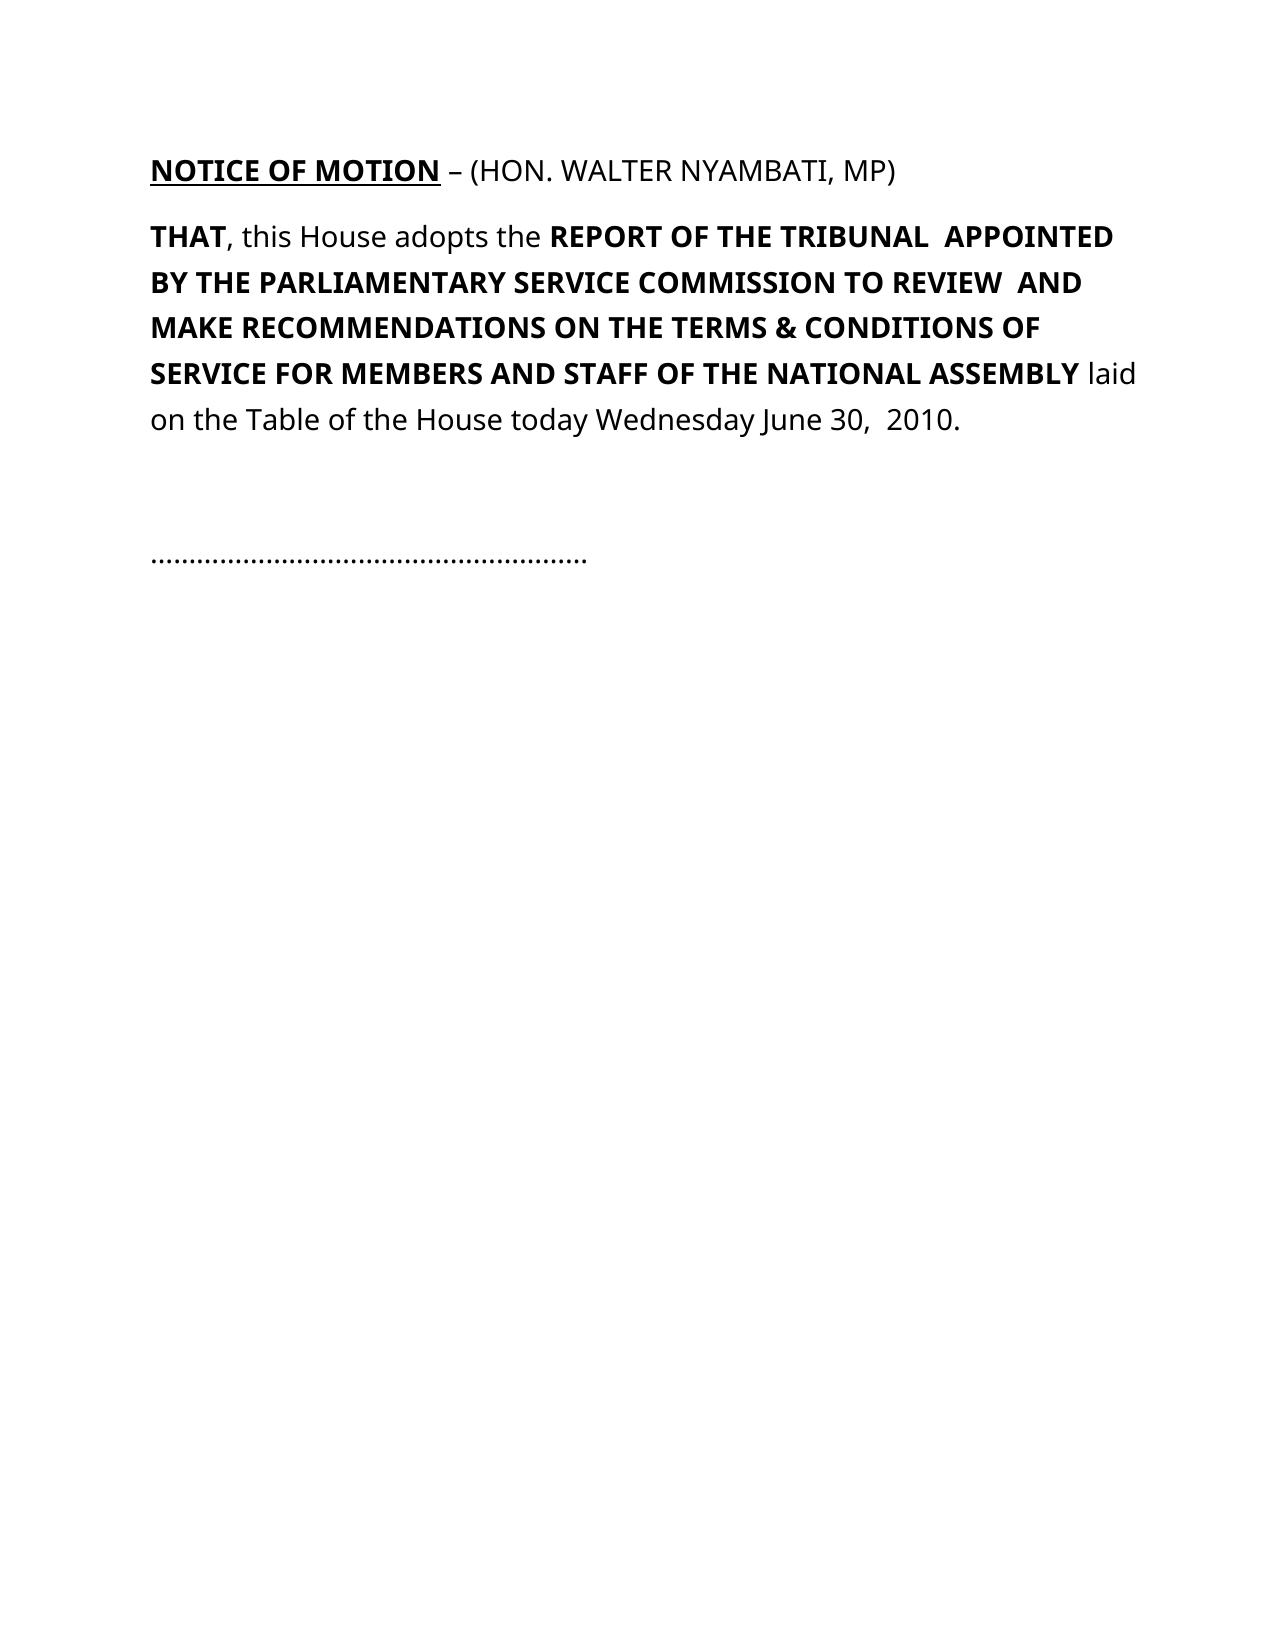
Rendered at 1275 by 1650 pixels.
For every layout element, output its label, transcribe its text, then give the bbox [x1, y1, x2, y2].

text THAT, this House adopts the REPORT OF THE TRIBUNAL APPOINTED BY THE PARLIAMENTARY SERVICE COMMISSION TO REVIEW AND MAKE RECOMMENDATIONS ON THE TERMS & CONDITIONS OF SERVICE FOR MEMBERS AND STAFF OF THE NATIONAL ASSEMBLY laid on the Table of the House today Wednesday June 30, 2010. [150, 216, 1153, 439]
text NOTICE OF MOTION – (HON. WALTER NYAMBATI, MP) [150, 150, 1153, 190]
text ………………………………………………… [150, 532, 1153, 572]
